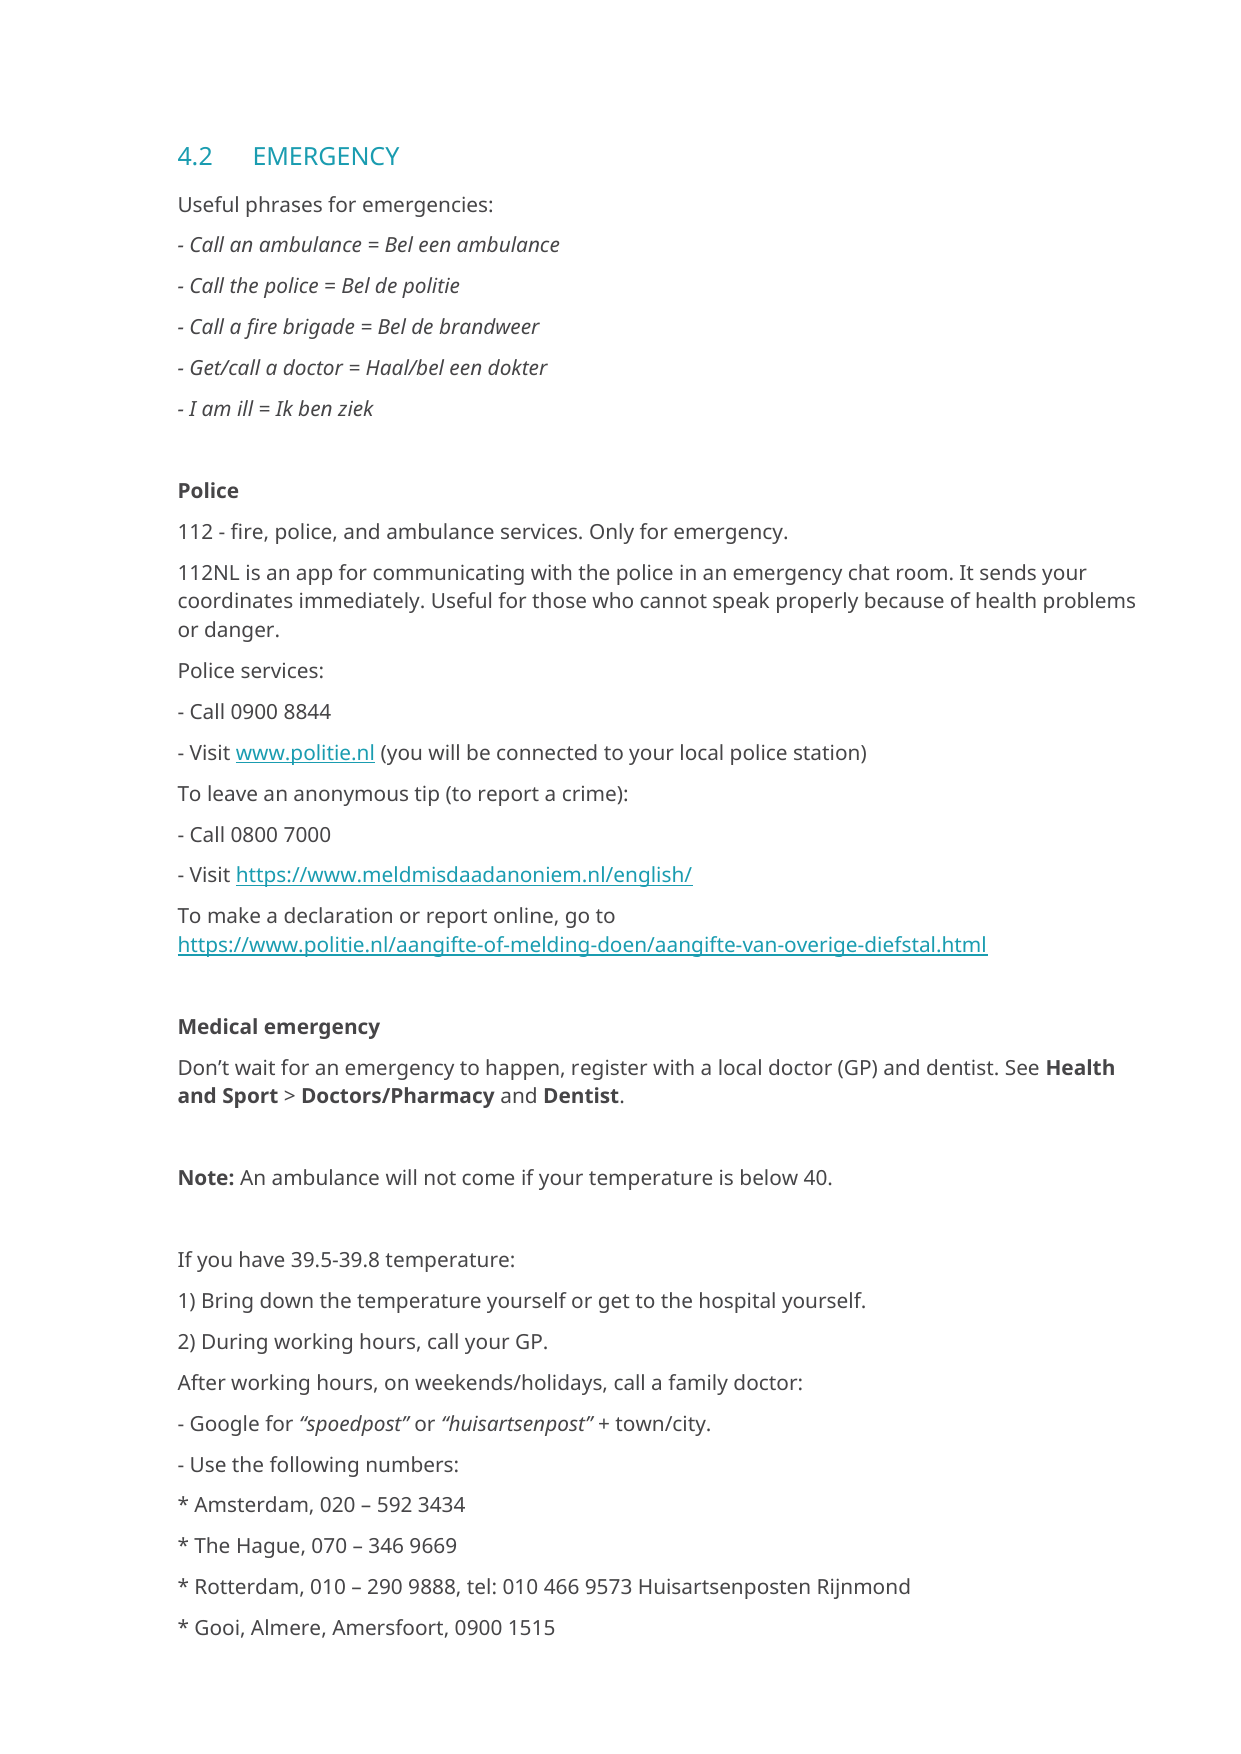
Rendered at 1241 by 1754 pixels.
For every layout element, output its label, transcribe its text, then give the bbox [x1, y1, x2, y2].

text - Call the police = Bel de politie [177, 272, 1152, 300]
text Note: An ambulance will not come if your temperature is below 40. [177, 1163, 1152, 1192]
text * Amsterdam, 020 – 592 3434 [177, 1491, 1152, 1519]
text * Rotterdam, 010 – 290 9888, tel: 010 466 9573 Huisartsenposten Rijnmond [177, 1572, 1152, 1601]
text To make a declaration or report online, go to https://www.politie.nl/aangifte-of-melding-doen/aangifte-van-overige-diefstal.html [177, 902, 1152, 958]
text 112NL is an app for communicating with the police in an emergency chat room. It sends your coordinates immediately. Useful for those who cannot speak properly because of health problems or danger. [177, 558, 1152, 643]
text Useful phrases for emergencies: [177, 190, 1152, 218]
text Medical emergency [177, 1012, 1152, 1040]
text - Get/call a doctor = Haal/bel een dokter [177, 353, 1152, 382]
text - Call 0800 7000 [177, 820, 1152, 848]
text Police services: [177, 656, 1152, 684]
text If you have 39.5-39.8 temperature: [177, 1245, 1152, 1273]
text Don’t wait for an emergency to happen, register with a local doctor (GP) and dentist. See Health and Sport > Doctors/Pharmacy and Dentist. [177, 1053, 1152, 1110]
text - Call an ambulance = Bel een ambulance [177, 231, 1152, 259]
text 112 - fire, police, and ambulance services. Only for emergency. [177, 517, 1166, 546]
text - I am ill = Ik ben ziek [177, 394, 1152, 423]
text - Call 0900 8844 [177, 697, 1152, 725]
subtitle Emergency [177, 139, 1152, 173]
text * Gooi, Almere, Amersfoort, 0900 1515 [177, 1613, 1152, 1642]
text - Visit https://www.meldmisdaadanoniem.nl/english/ [177, 861, 1152, 889]
text - Call a fire brigade = Bel de brandweer [177, 312, 1152, 341]
text * The Hague, 070 – 346 9669 [177, 1532, 1152, 1560]
text 1) Bring down the temperature yourself or get to the hospital yourself. [177, 1286, 1152, 1314]
text - Visit www.politie.nl (you will be connected to your local police station) [177, 738, 1152, 766]
text - Use the following numbers: [177, 1450, 1152, 1478]
text - Google for “spoedpost” or “huisartsenpost” + town/city. [177, 1409, 1152, 1437]
text After working hours, on weekends/holidays, call a family doctor: [177, 1368, 1152, 1396]
text Police [177, 476, 1166, 505]
text 2) During working hours, call your GP. [177, 1327, 1152, 1355]
text To leave an anonymous tip (to report a crime): [177, 779, 1152, 807]
